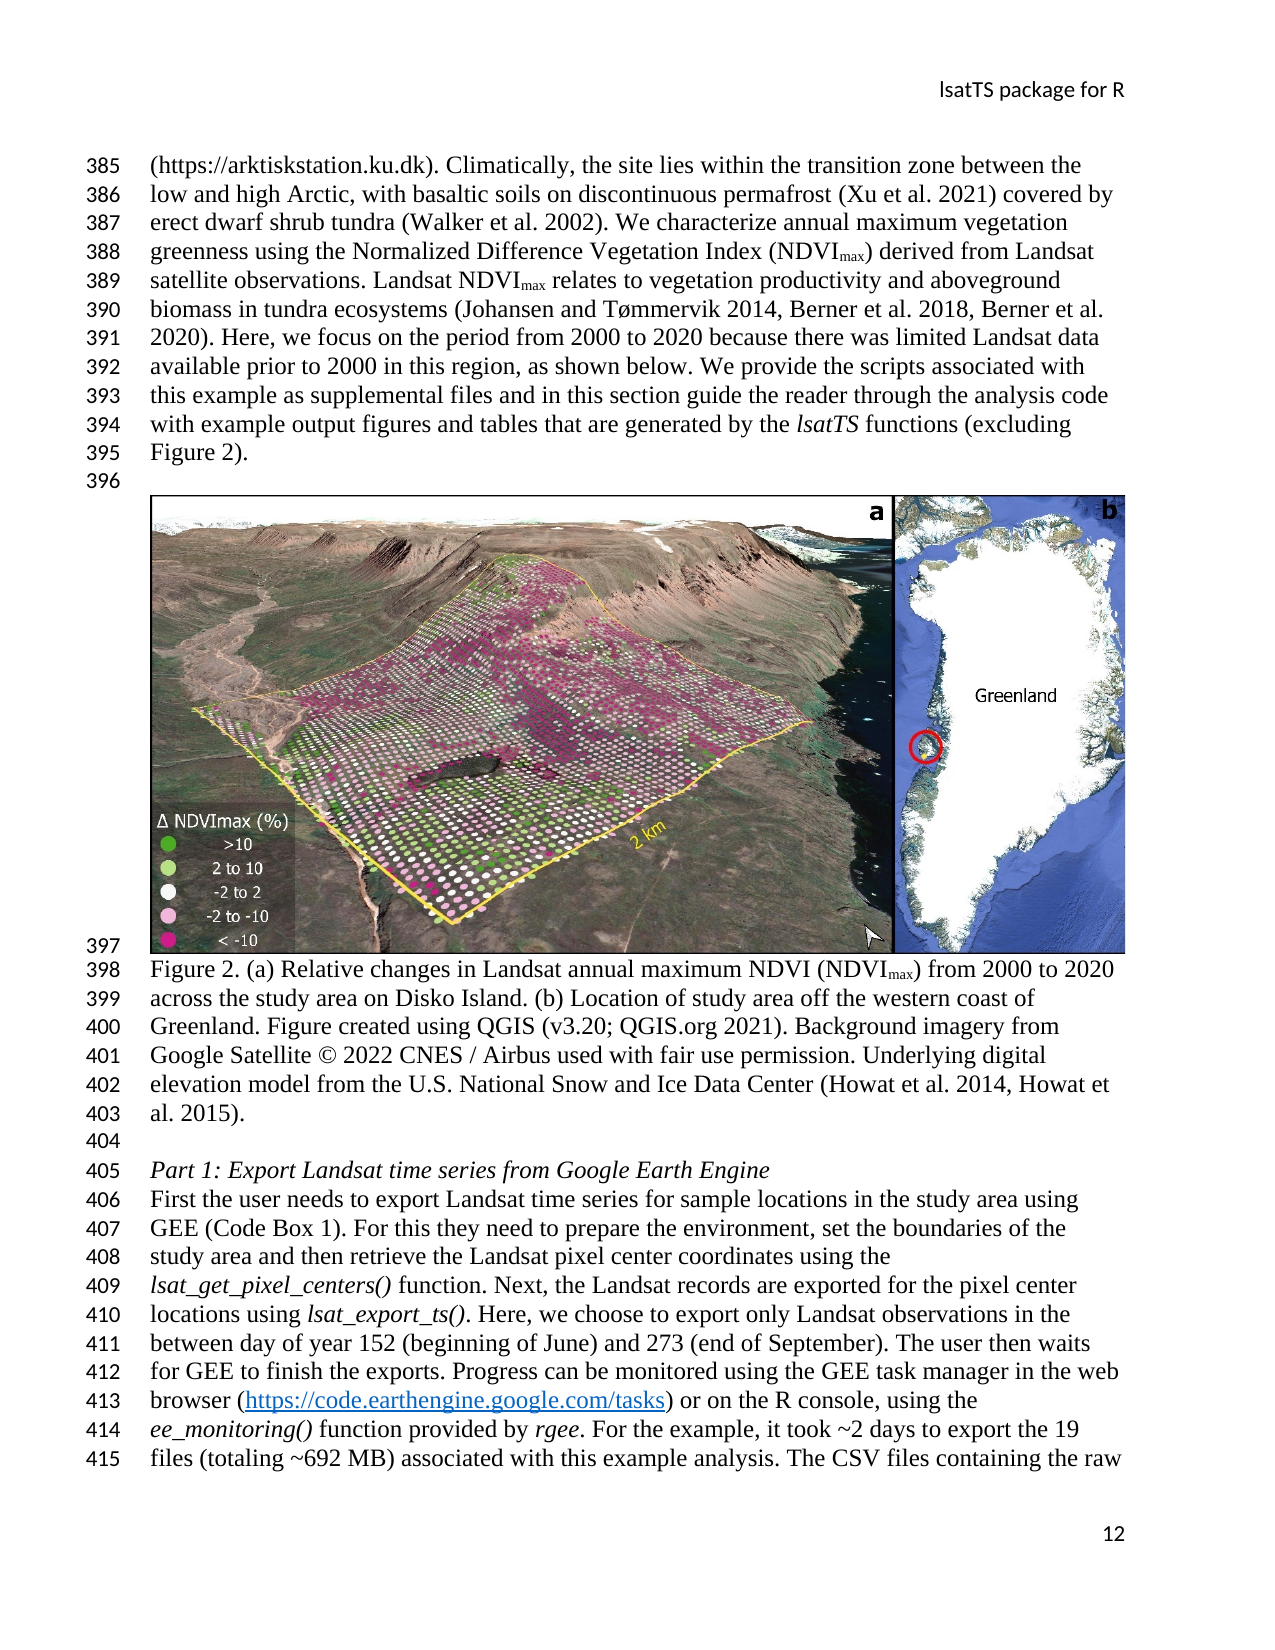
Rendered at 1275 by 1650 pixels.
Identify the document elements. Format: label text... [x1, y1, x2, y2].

picture [150, 495, 1125, 954]
text Figure 2. (a) Relative changes in Landsat annual maximum NDVI (NDVImax) from 2000 to 2020 across the study area on Disko Island. (b) Location of study area off the western coast of Greenland. Figure created using QGIS (v3.20; QGIS.org 2021). Background imagery from Google Satellite © 2022 CNES / Airbus used with fair use permission. Underlying digital elevation model from the U.S. National Snow and Ice Data Center (Howat et al. 2014, Howat et al. 2015). [150, 954, 1125, 1126]
text Part 1: Export Landsat time series from Google Earth Engine [150, 1155, 1125, 1184]
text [150, 150, 1125, 466]
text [150, 1184, 1125, 1471]
